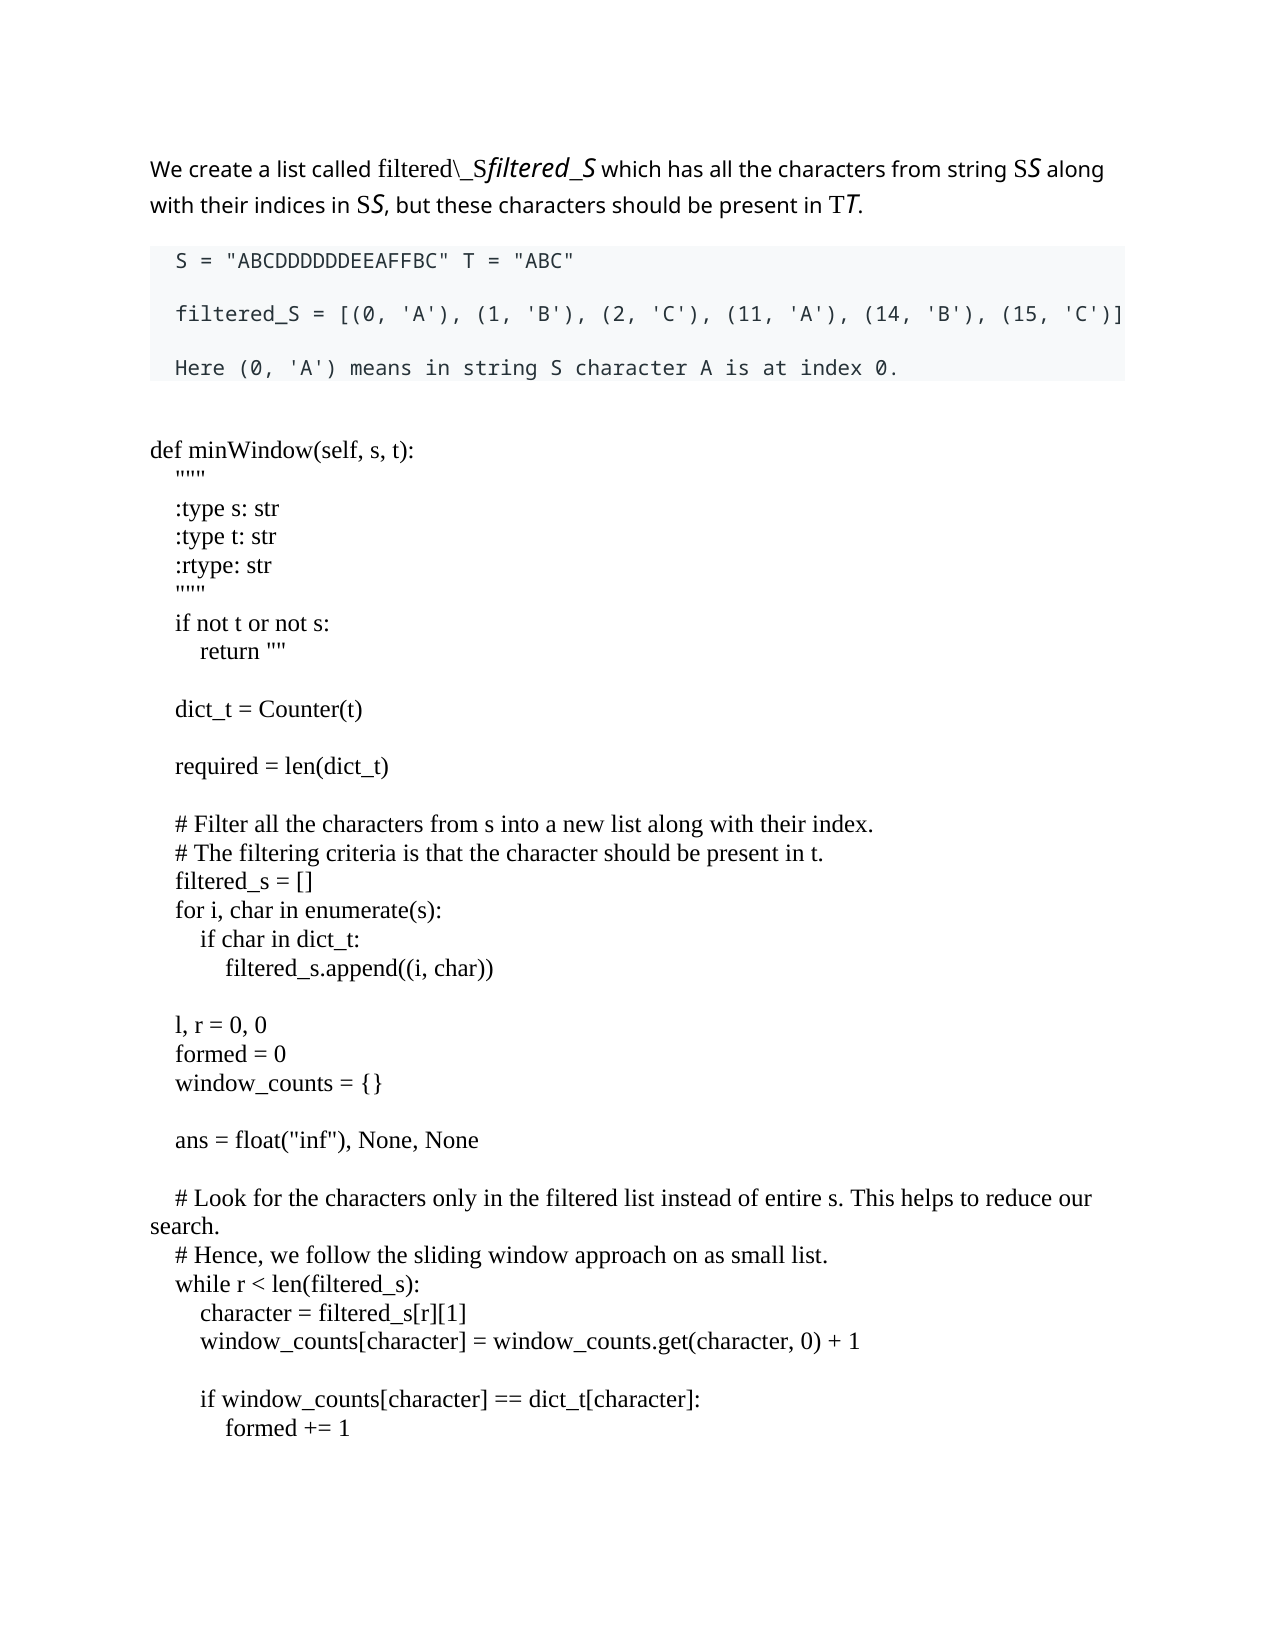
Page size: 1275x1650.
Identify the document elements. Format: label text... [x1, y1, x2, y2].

text for i, char in enumerate(s): [150, 895, 1125, 924]
text while r < len(filtered_s): [150, 1269, 1125, 1298]
text # The filtering criteria is that the character should be present in t. [150, 838, 1125, 866]
text We create a list called filtered\_Sfiltered_S which has all the characters from string SS along with their indices in SS, but these characters should be present in TT. [150, 150, 1125, 221]
text :rtype: str [150, 550, 1125, 579]
text if char in dict_t: [150, 924, 1125, 953]
text :type t: str [150, 521, 1125, 550]
text dict_t = Counter(t) [150, 694, 1125, 723]
text # Look for the characters only in the filtered list instead of entire s. This helps to reduce our search. [150, 1183, 1125, 1240]
text Here (0, 'A') means in string S character A is at index 0. [150, 353, 1125, 381]
text required = len(dict_t) [150, 751, 1125, 780]
text def minWindow(self, s, t): [150, 435, 1125, 464]
text ans = float("inf"), None, None [150, 1125, 1125, 1154]
text """ [150, 464, 1125, 493]
text l, r = 0, 0 [150, 1010, 1125, 1039]
text character = filtered_s[r][1] [150, 1298, 1125, 1326]
text window_counts = {} [150, 1068, 1125, 1096]
text if not t or not s: [150, 608, 1125, 636]
text """ [150, 579, 1125, 608]
text filtered_s.append((i, char)) [150, 953, 1125, 981]
text formed = 0 [150, 1039, 1125, 1068]
text # Filter all the characters from s into a new list along with their index. [150, 809, 1125, 838]
text formed += 1 [150, 1413, 1125, 1441]
text :type s: str [150, 493, 1125, 521]
text if window_counts[character] == dict_t[character]: [150, 1384, 1125, 1413]
text S = "ABCDDDDDDEEAFFBC" T = "ABC" [150, 246, 1125, 274]
text window_counts[character] = window_counts.get(character, 0) + 1 [150, 1326, 1125, 1355]
text return "" [150, 636, 1125, 665]
text filtered_S = [(0, 'A'), (1, 'B'), (2, 'C'), (11, 'A'), (14, 'B'), (15, 'C')] [150, 299, 1125, 328]
text filtered_s = [] [150, 866, 1125, 895]
text # Hence, we follow the sliding window approach on as small list. [150, 1240, 1125, 1269]
